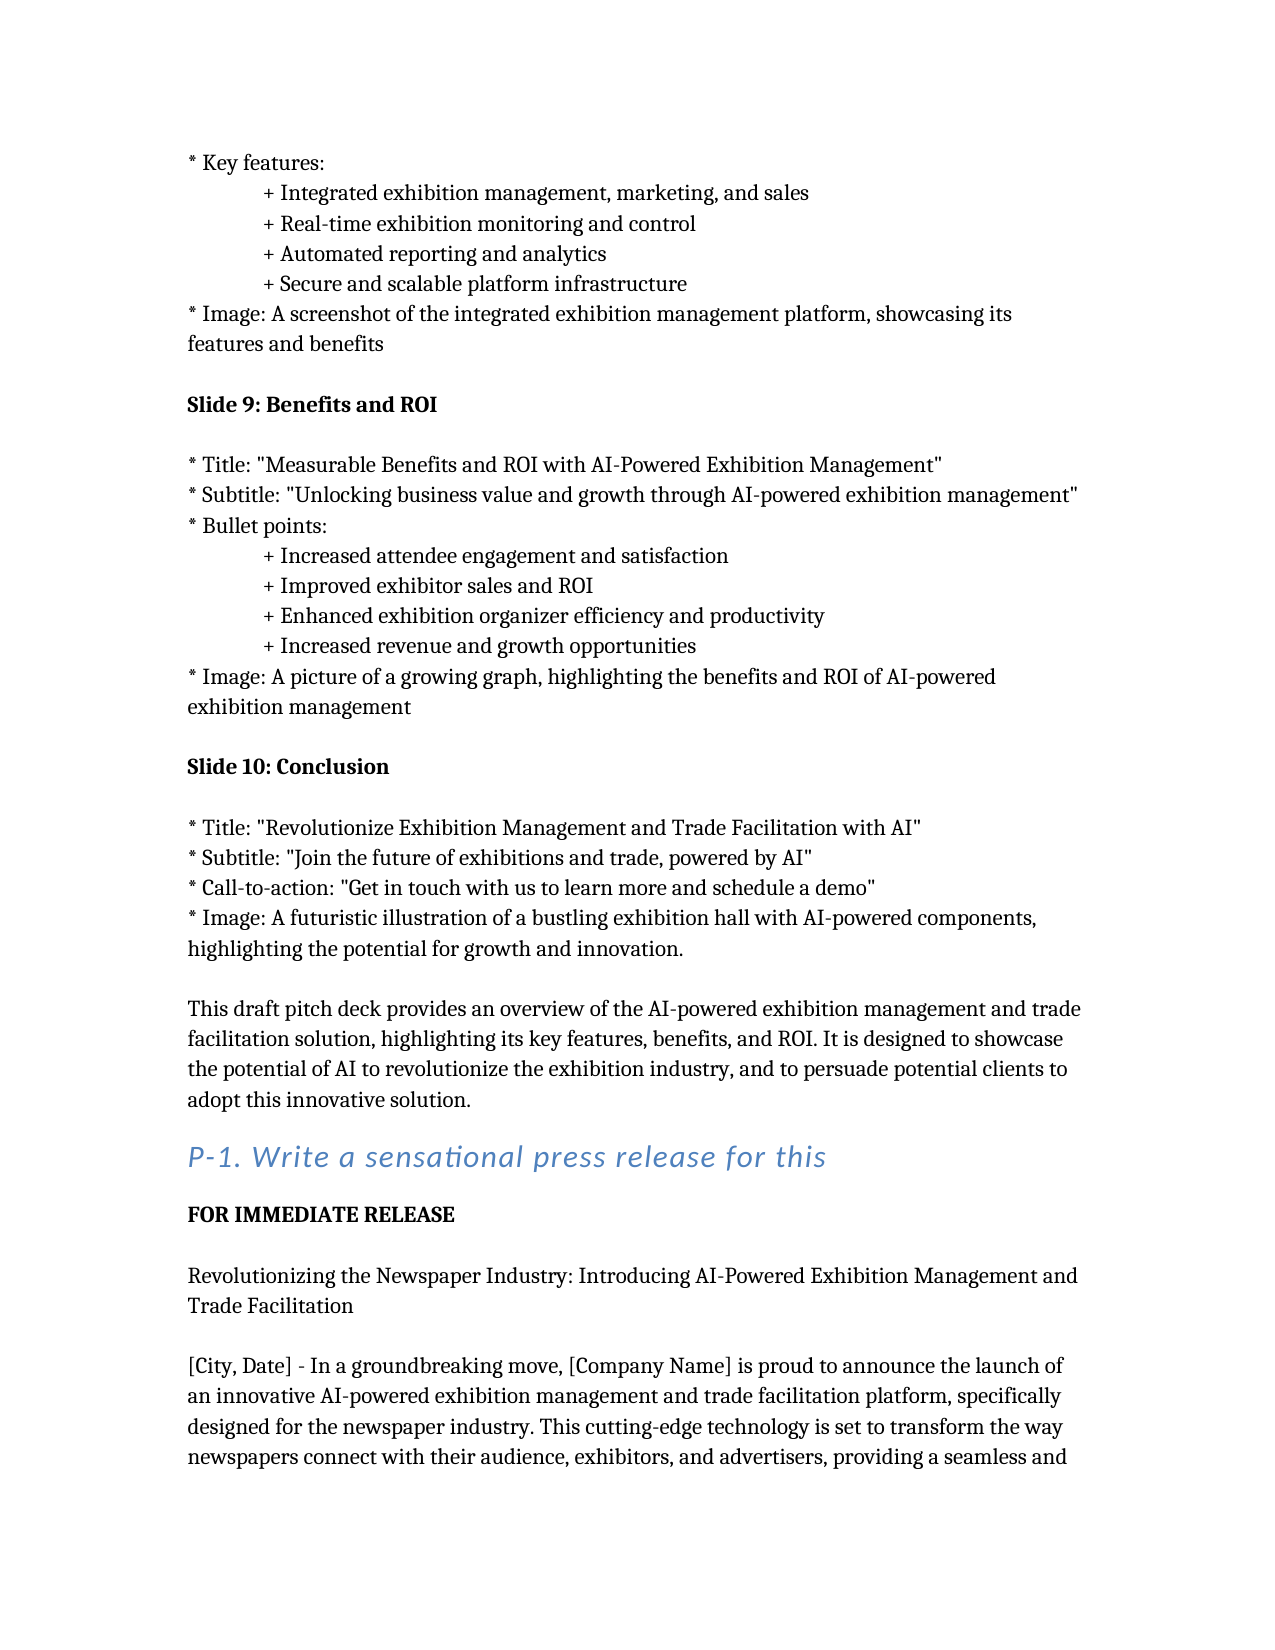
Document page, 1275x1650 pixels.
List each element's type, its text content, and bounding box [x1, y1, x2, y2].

subtitle P-1. Write a sensational press release for this [187, 1137, 1087, 1176]
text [187, 150, 1087, 1113]
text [187, 1202, 1087, 1470]
